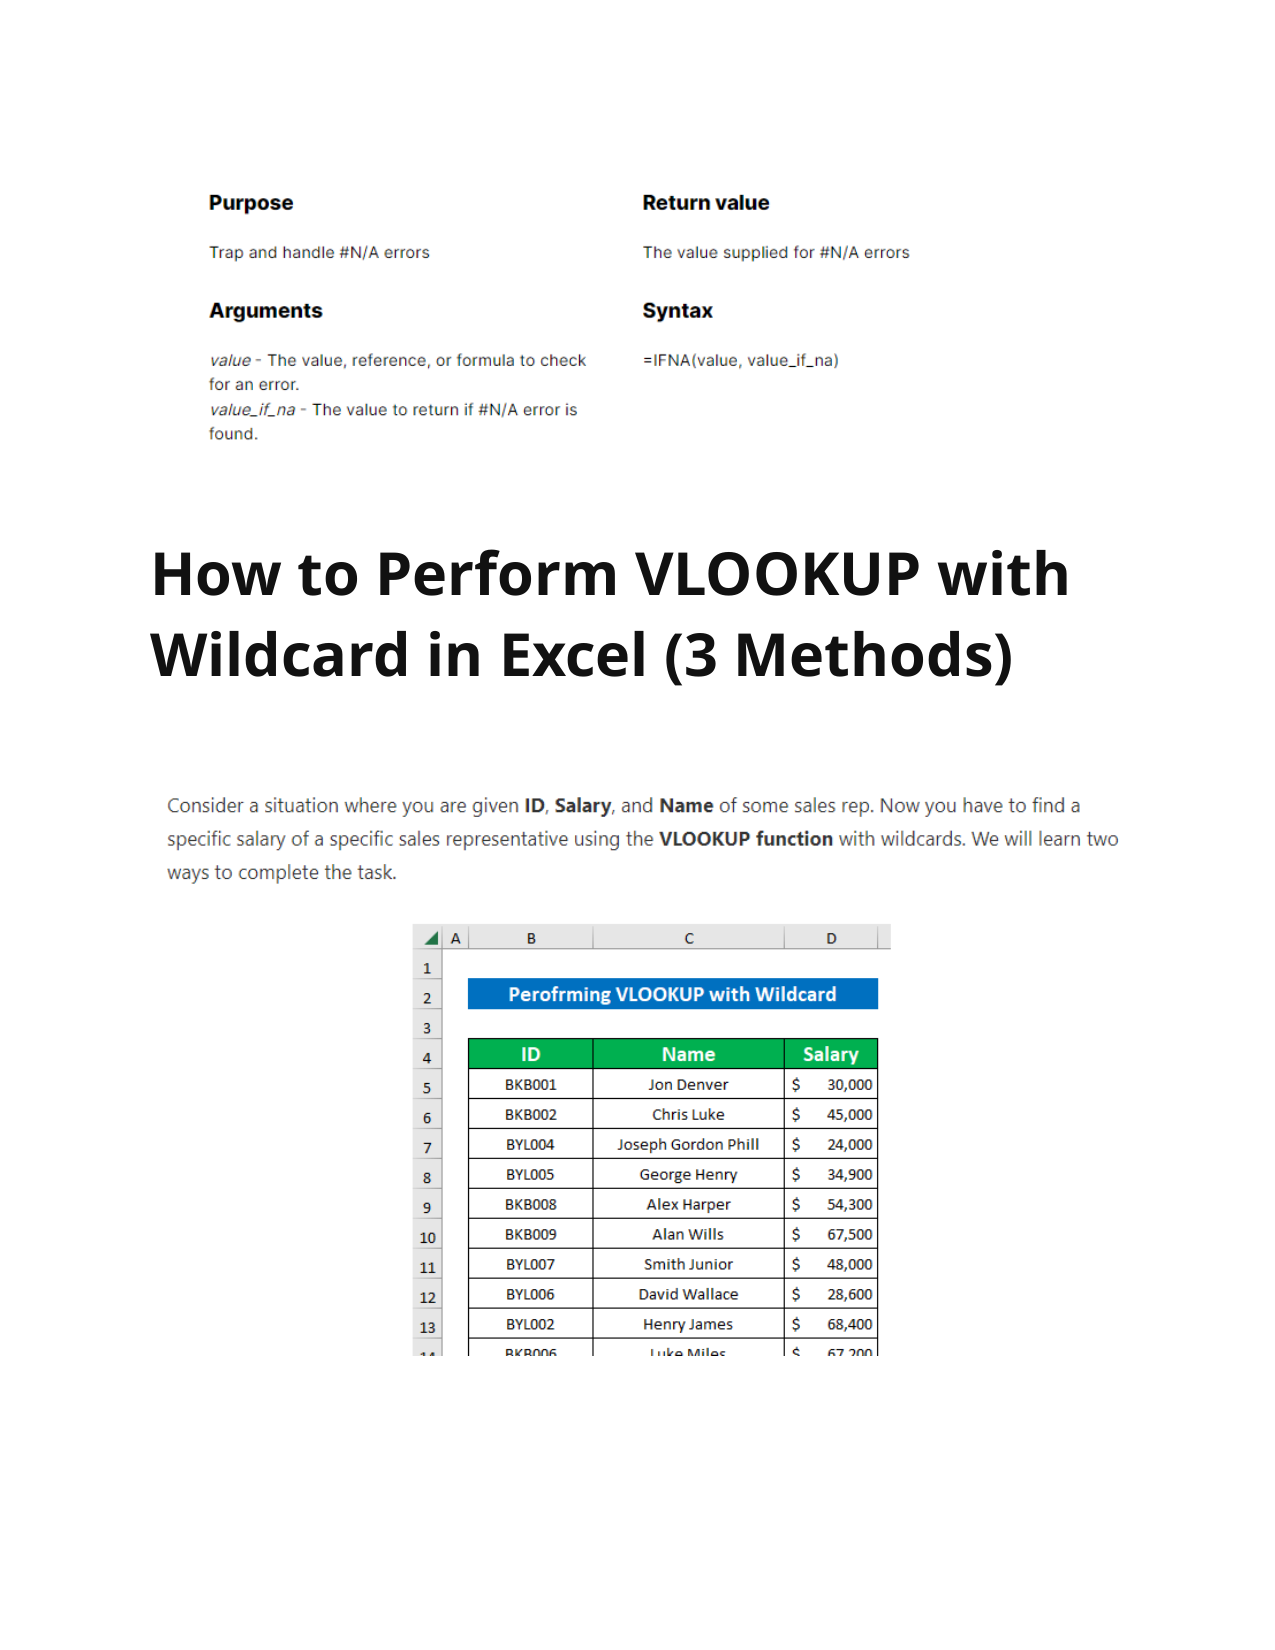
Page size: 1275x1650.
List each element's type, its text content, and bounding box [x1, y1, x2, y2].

picture [150, 772, 1125, 1356]
picture [150, 150, 1125, 467]
text How to Perform VLOOKUP with Wildcard in Excel (3 Methods) [150, 532, 1125, 694]
